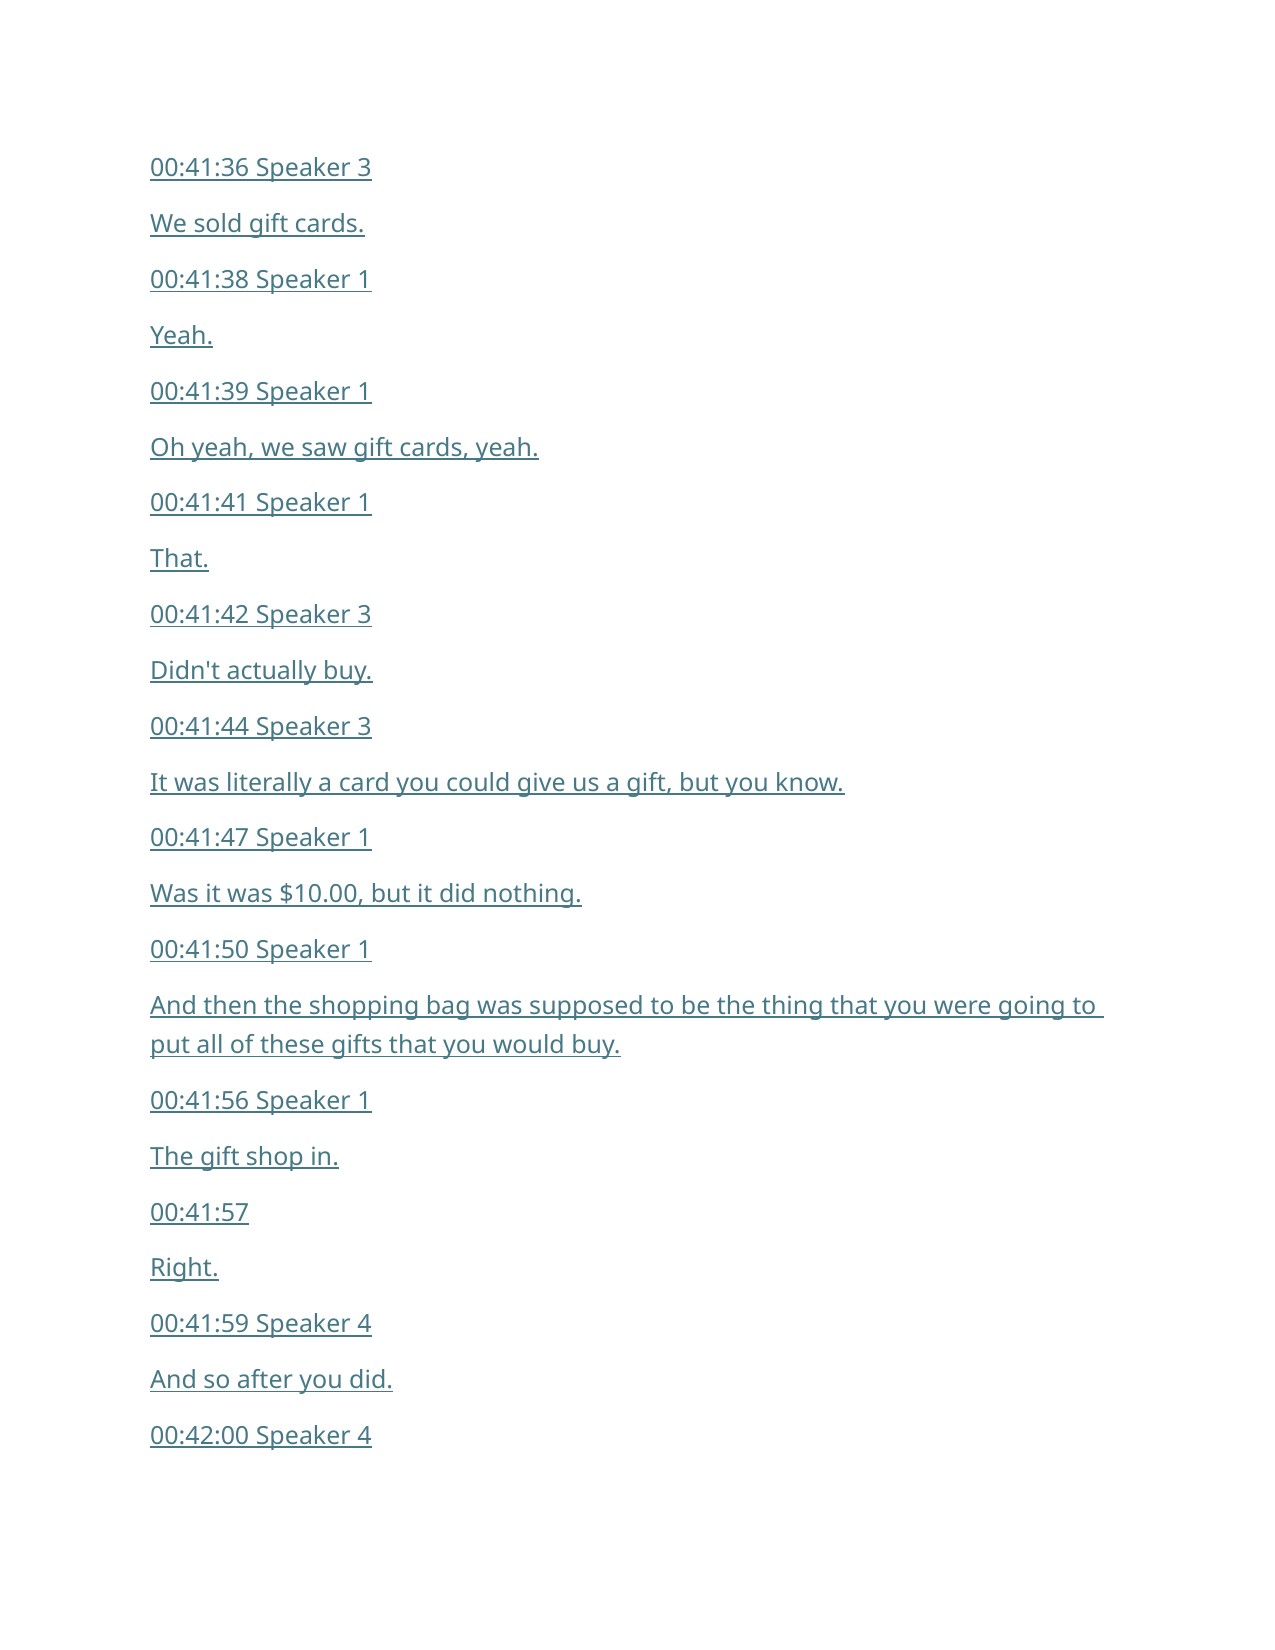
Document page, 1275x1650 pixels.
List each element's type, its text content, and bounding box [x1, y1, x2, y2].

text 00:41:41 Speaker 1 [150, 485, 1125, 519]
text And then the shopping bag was supposed to be the thing that you were going to put all of these gifts that you would buy. [150, 987, 1125, 1061]
text Was it was $10.00, but it did nothing. [150, 876, 1125, 910]
text And so after you did. [150, 1362, 1125, 1396]
text We sold gift cards. [150, 206, 1125, 240]
text 00:41:56 Speaker 1 [150, 1082, 1125, 1117]
text Didn't actually buy. [150, 652, 1125, 687]
text Oh yeah, we saw gift cards, yeah. [150, 429, 1125, 463]
text That. [150, 541, 1125, 575]
text 00:41:42 Speaker 3 [150, 597, 1125, 631]
text 00:41:39 Speaker 1 [150, 373, 1125, 407]
text 00:41:50 Speaker 1 [150, 932, 1125, 966]
text 00:41:57 [150, 1194, 1125, 1228]
text 00:41:44 Speaker 3 [150, 708, 1125, 742]
text 00:41:59 Speaker 4 [150, 1306, 1125, 1340]
text 00:41:36 Speaker 3 [150, 150, 1125, 184]
text 00:42:00 Speaker 4 [150, 1417, 1125, 1452]
text Right. [150, 1250, 1125, 1284]
text The gift shop in. [150, 1138, 1125, 1172]
text It was literally a card you could give us a gift, but you know. [150, 764, 1125, 798]
text 00:41:47 Speaker 1 [150, 820, 1125, 854]
text Yeah. [150, 317, 1125, 352]
text 00:41:38 Speaker 1 [150, 262, 1125, 296]
